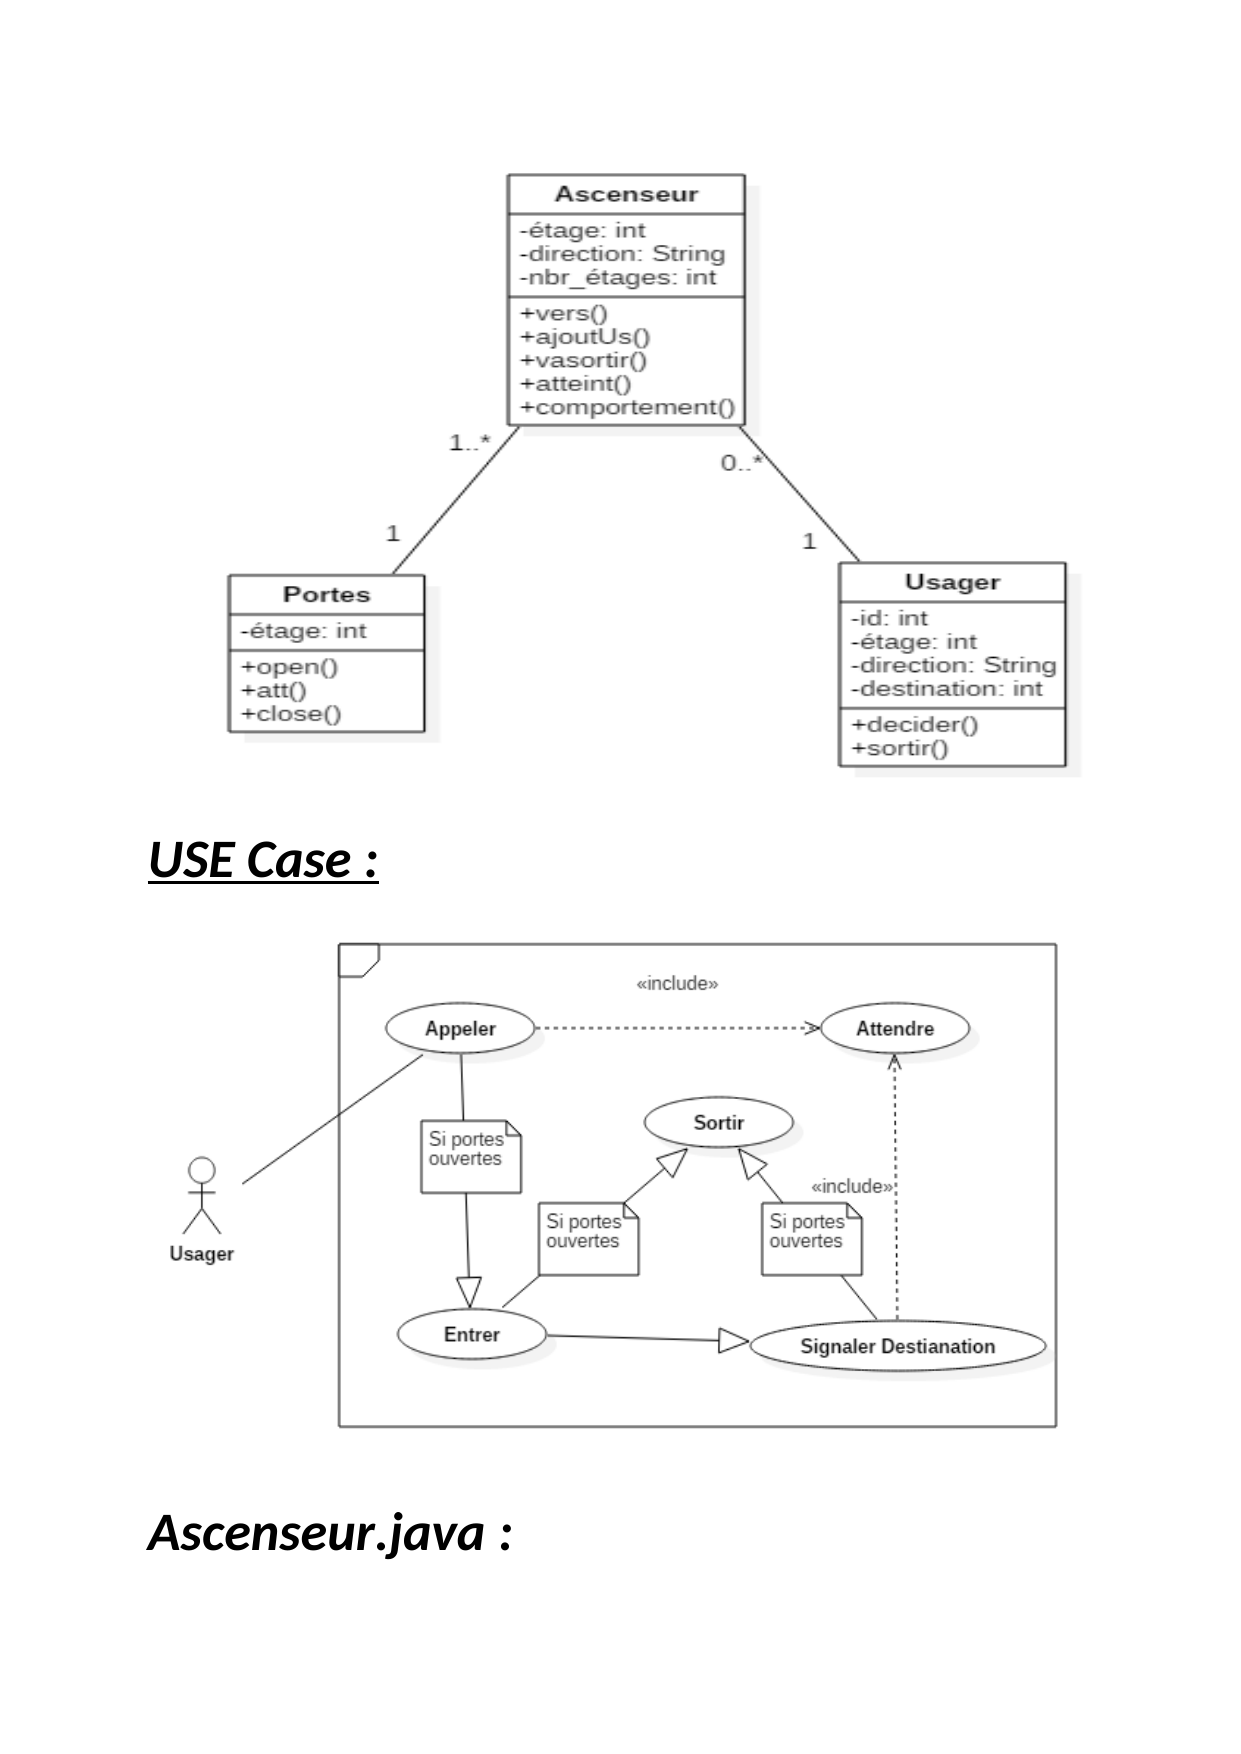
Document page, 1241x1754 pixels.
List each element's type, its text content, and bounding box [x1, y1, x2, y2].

picture [147, 147, 1139, 815]
text USE Case : [148, 815, 1093, 891]
text Ascenseur.java : [148, 1497, 1093, 1563]
picture [147, 921, 1093, 1474]
